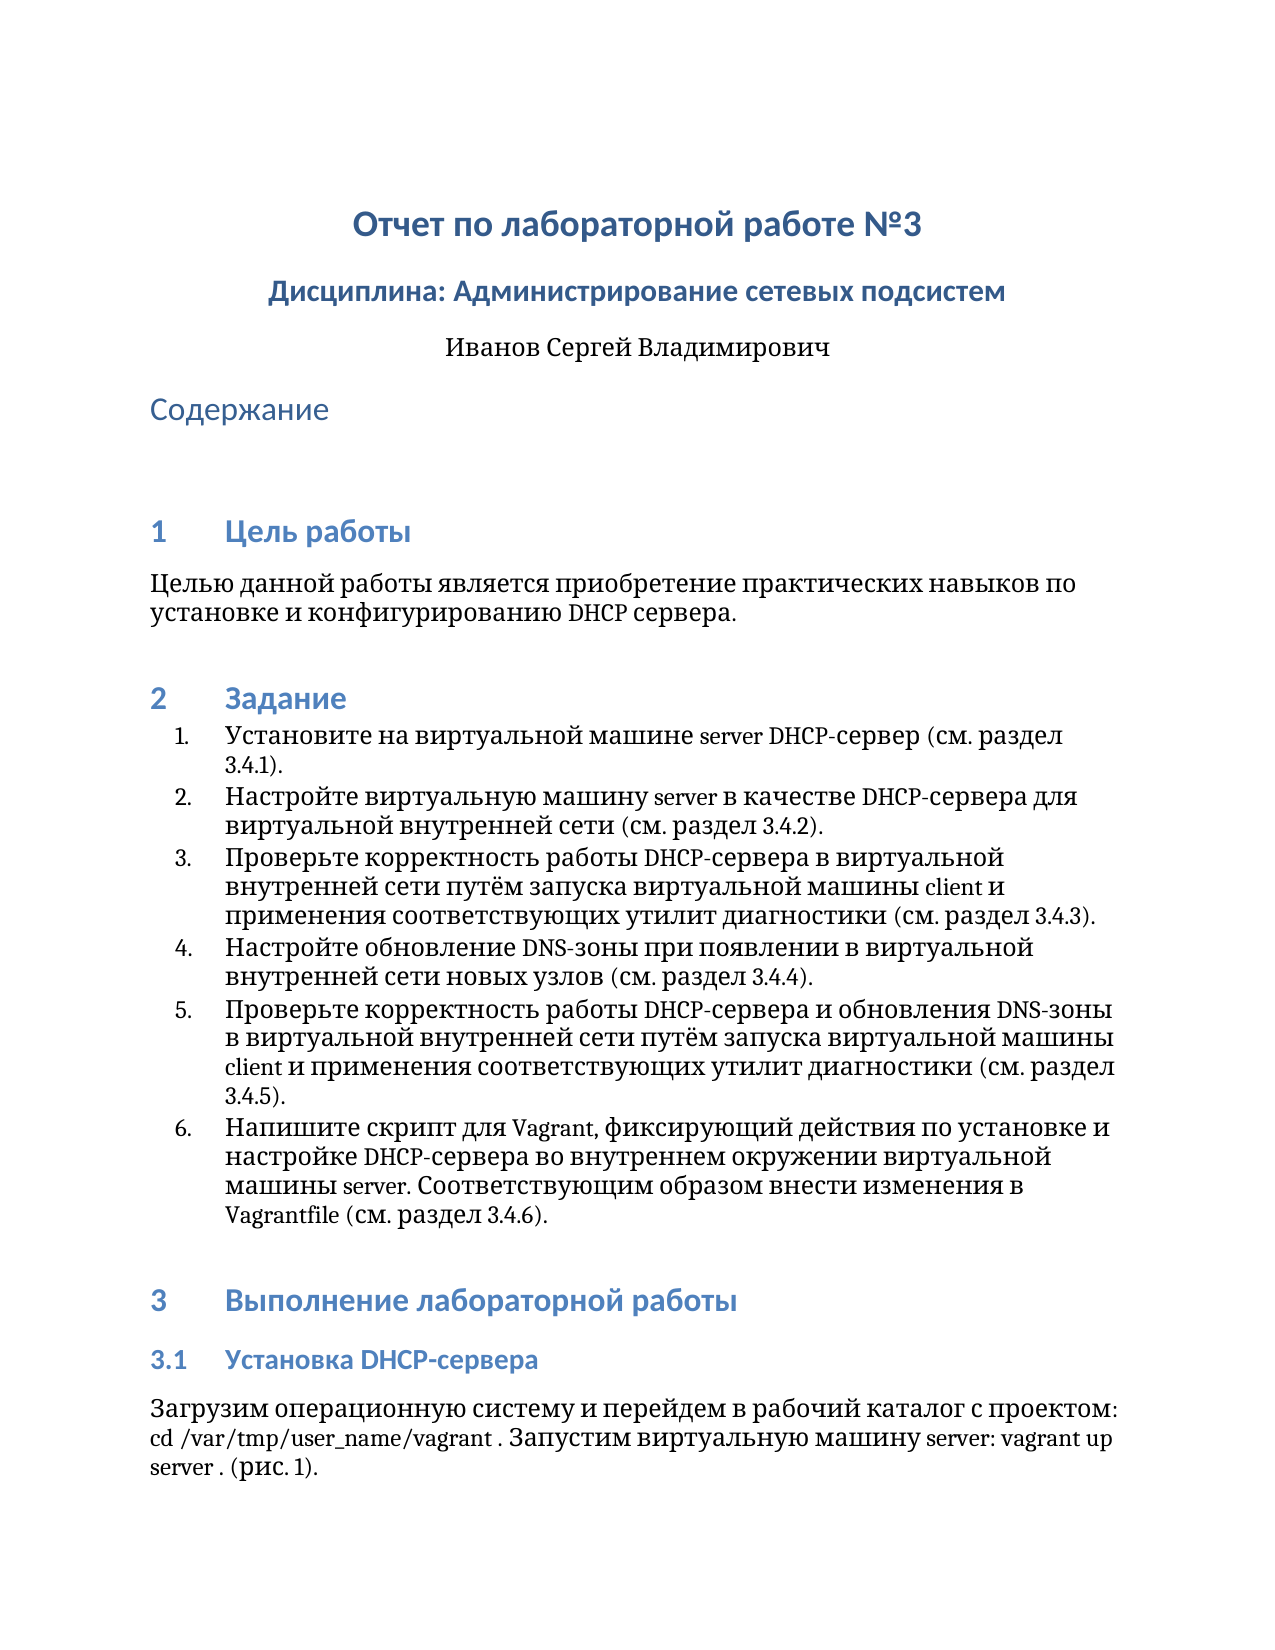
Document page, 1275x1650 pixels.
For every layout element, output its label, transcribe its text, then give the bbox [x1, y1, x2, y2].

text Загрузим операционную систему и перейдем в рабочий каталог с проектом: cd /var/tmp/user_name/vagrant . Запустим виртуальную машину server: vagrant up server . (рис. 1). [150, 1395, 1125, 1482]
text Иванов Сергей Владимирович [150, 334, 1125, 363]
title Отчет по лабораторной работе №3 [150, 200, 1125, 246]
subtitle 1 Цель работы [150, 510, 1125, 551]
subtitle 3.1 Установка DHCP-сервера [150, 1341, 1125, 1377]
list Проверьте корректность работы DHCP-сервера и обновления DNS-зоны в виртуальной внутренней сети путём запуска виртуальной машины client и применения соответствующих утилит диагностики (см. раздел 3.4.5). [175, 996, 1125, 1111]
list Проверьте корректность работы DHCP-сервера в виртуальной внутренней сети путём запуска виртуальной машины client и применения соответствующих утилит диагностики (см. раздел 3.4.3). [175, 844, 1125, 931]
subtitle Дисциплина: Администрирование сетевых подсистем [150, 271, 1125, 309]
list Настройте обновление DNS-зоны при появлении в виртуальной внутренней сети новых узлов (см. раздел 3.4.4). [175, 934, 1125, 992]
subtitle 2 Задание [150, 677, 1125, 718]
text Целью данной работы является приобретение практических навыков по установке и конфигурированию DHCP сервера. [150, 570, 1125, 627]
list Напишите скрипт для Vagrant, фиксирующий действия по установке и настройке DHCP-сервера во внутреннем окружении виртуальной машины server. Соответствующим образом внести изменения в Vagrantfile (см. раздел 3.4.6). [175, 1114, 1125, 1229]
list Установите на виртуальной машине server DHCP-сервер (см. раздел 3.4.1). [175, 722, 1125, 779]
list Настройте виртуальную машину server в качестве DHCP-сервера для виртуальной внутренней сети (см. раздел 3.4.2). [175, 783, 1125, 841]
subtitle 3 Выполнение лабораторной работы [150, 1279, 1125, 1320]
